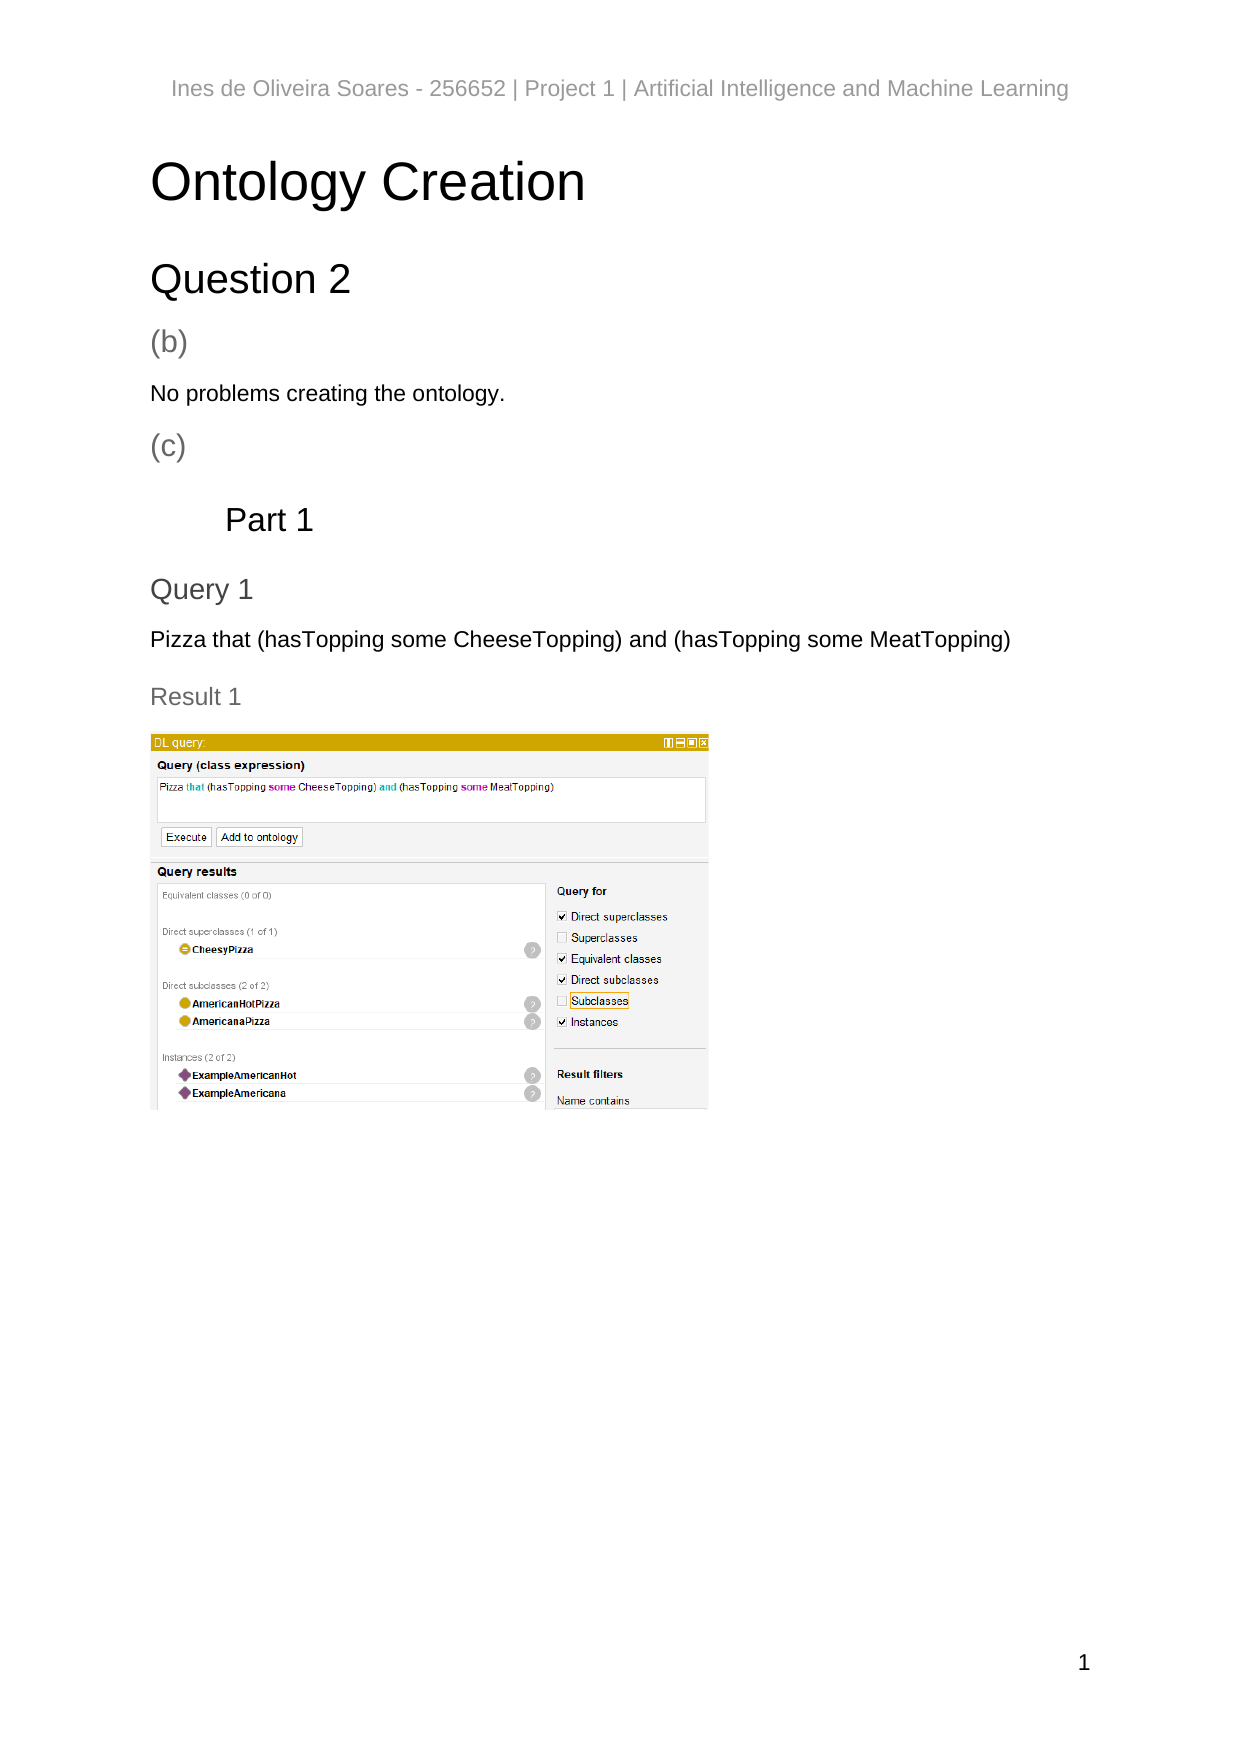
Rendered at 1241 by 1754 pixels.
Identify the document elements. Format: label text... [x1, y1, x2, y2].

text No problems creating the ontology. [150, 379, 1090, 406]
subtitle (b) [150, 323, 1090, 359]
subtitle Query 1 [150, 572, 1090, 605]
subtitle Question 2 [150, 254, 1090, 302]
title Ontology Creation [150, 150, 1090, 212]
subtitle (c) [150, 427, 1090, 463]
subtitle Part 1 [150, 500, 1090, 538]
picture [150, 731, 709, 1110]
subtitle Result 1 [150, 682, 1090, 711]
text Pizza that (hasTopping some CheeseTopping) and (hasTopping some MeatTopping) [150, 626, 1090, 653]
